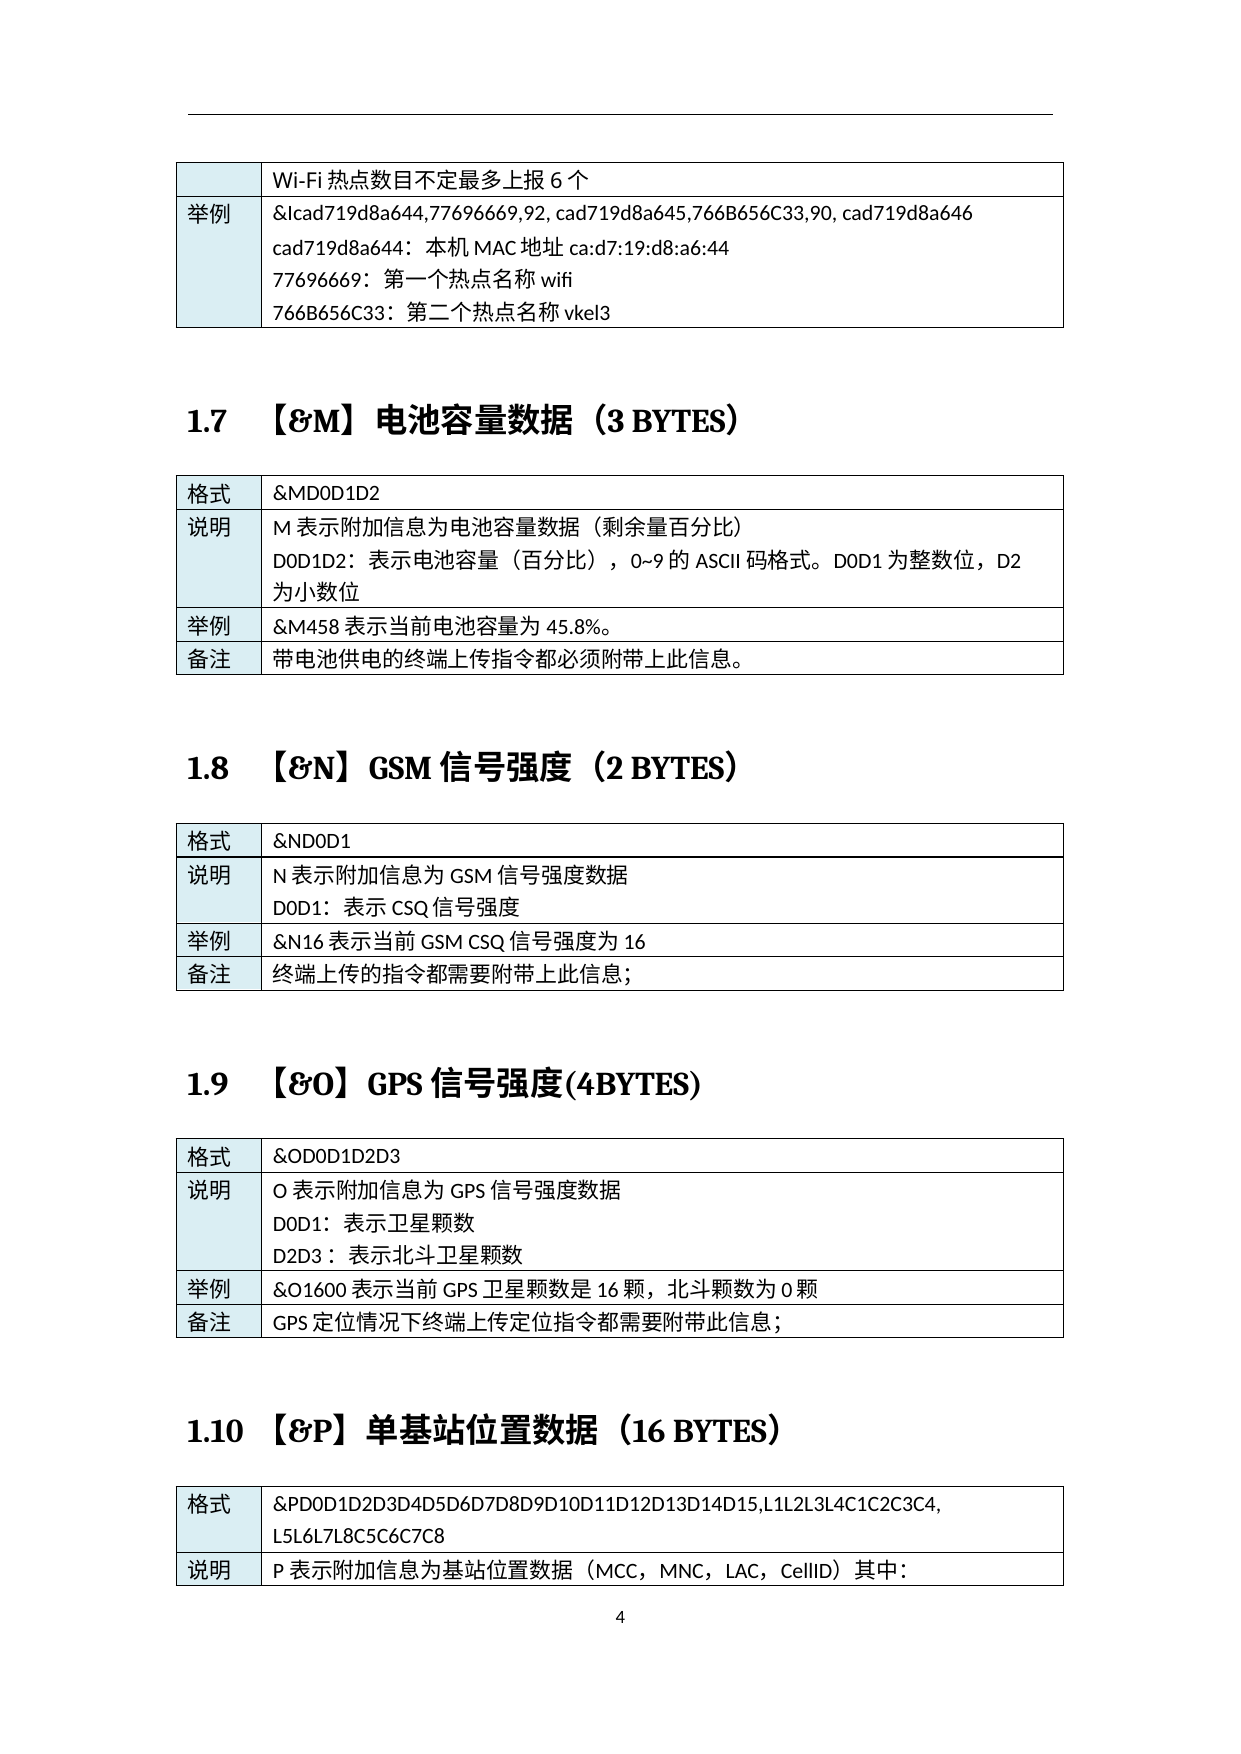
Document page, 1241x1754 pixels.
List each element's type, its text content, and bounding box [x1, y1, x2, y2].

table_header 格式 [177, 1487, 261, 1552]
table_cell &O1600表示当前GPS 卫星颗数是16 颗，北斗颗数为0颗 [262, 1271, 1063, 1304]
table_cell 举例 [177, 1271, 261, 1304]
table_cell 举例 [177, 608, 261, 641]
subtitle 【&P】单基站位置数据（16 BYTES） [187, 1396, 1009, 1461]
table_cell &Icad719d8a644,77696669,92, cad719d8a645,766B656C33,90, cad719d8a646 cad719d8a644：本机MAC地址 ca:d7:19:d8:a6:44 77696669：第一个热点名称wifi 766B656C33：第二个热点名称vkel3 [262, 197, 1063, 327]
table_header 格式 [177, 824, 261, 856]
table_header 格式 [177, 1139, 261, 1172]
table_cell &N16 表示当前GSM CSQ 信号强度为16 [262, 924, 1063, 956]
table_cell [262, 1553, 1063, 1585]
table_cell 说明 [177, 858, 261, 922]
table_cell 备注 [177, 642, 261, 674]
subtitle 【&M】电池容量数据（3 BYTES） [187, 385, 1009, 450]
table_cell 备注 [177, 957, 261, 989]
table_cell 终端上传的指令都需要附带上此信息； [262, 957, 1063, 989]
table_cell 说明 [177, 1173, 261, 1270]
table_cell GPS 定位情况下终端上传定位指令都需要附带此信息； [262, 1305, 1063, 1337]
table_cell 带电池供电的终端上传指令都必须附带上此信息。 [262, 642, 1063, 674]
table_cell 备注 [177, 1305, 261, 1337]
subtitle 【&O】GPS 信号强度(4BYTES) [187, 1048, 1009, 1113]
table_cell 说明 [177, 1553, 261, 1585]
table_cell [262, 163, 1063, 196]
table_header &ND0D1 [262, 824, 1063, 856]
table_cell 说明 [177, 510, 261, 607]
table_header &MD0D1D2 [262, 476, 1063, 509]
table_cell 举例 [177, 924, 261, 956]
table_cell M 表示附加信息为电池容量数据（剩余量百分比） D0D1D2：表示电池容量（百分比），0~9 的 ASCII 码格式。D0D1 为整数位，D2 为小数位 [262, 510, 1063, 607]
subtitle 【&N】GSM 信号强度（2 BYTES） [187, 733, 1009, 798]
table_cell &M458 表示当前电池容量为 45.8%。 [262, 608, 1063, 641]
table_cell N 表示附加信息为 GSM 信号强度数据 D0D1：表示CSQ信号强度 [262, 858, 1063, 922]
table_cell 举例 [177, 197, 261, 327]
table_cell 说明 [177, 163, 261, 196]
table_header &PD0D1D2D3D4D5D6D7D8D9D10D11D12D13D14D15,L1L2L3L4C1C2C3C4, L5L6L7L8C5C6C7C8 [262, 1487, 1063, 1552]
table_header &OD0D1D2D3 [262, 1139, 1063, 1172]
table_header 格式 [177, 476, 261, 509]
table_cell O 表示附加信息为 GPS 信号强度数据 D0D1：表示卫星颗数 D2D3 ：表示北斗卫星颗数 [262, 1173, 1063, 1270]
